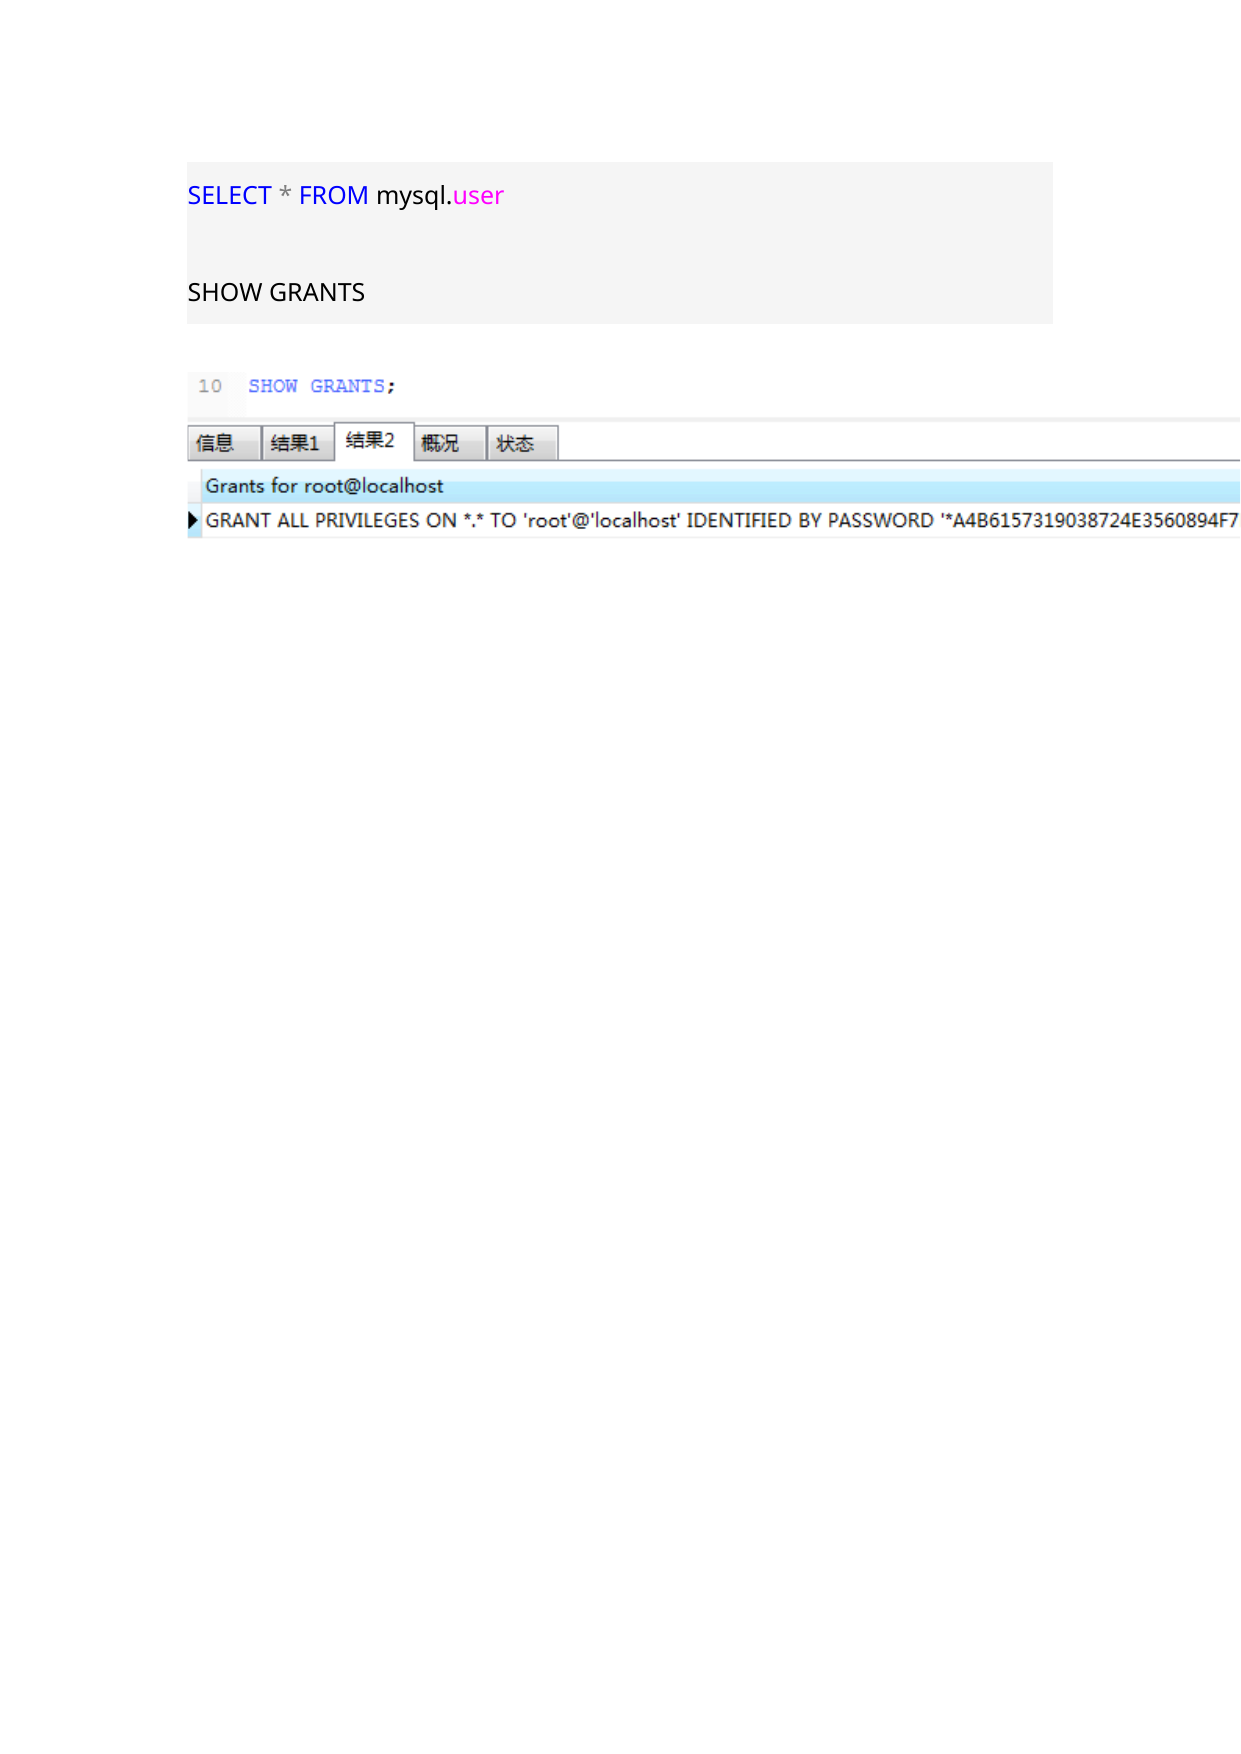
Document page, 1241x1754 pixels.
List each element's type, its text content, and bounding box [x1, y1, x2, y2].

text SELECT * FROM mysql.user [187, 162, 1053, 227]
text SHOW GRANTS [187, 259, 1053, 324]
picture [187, 372, 1241, 540]
